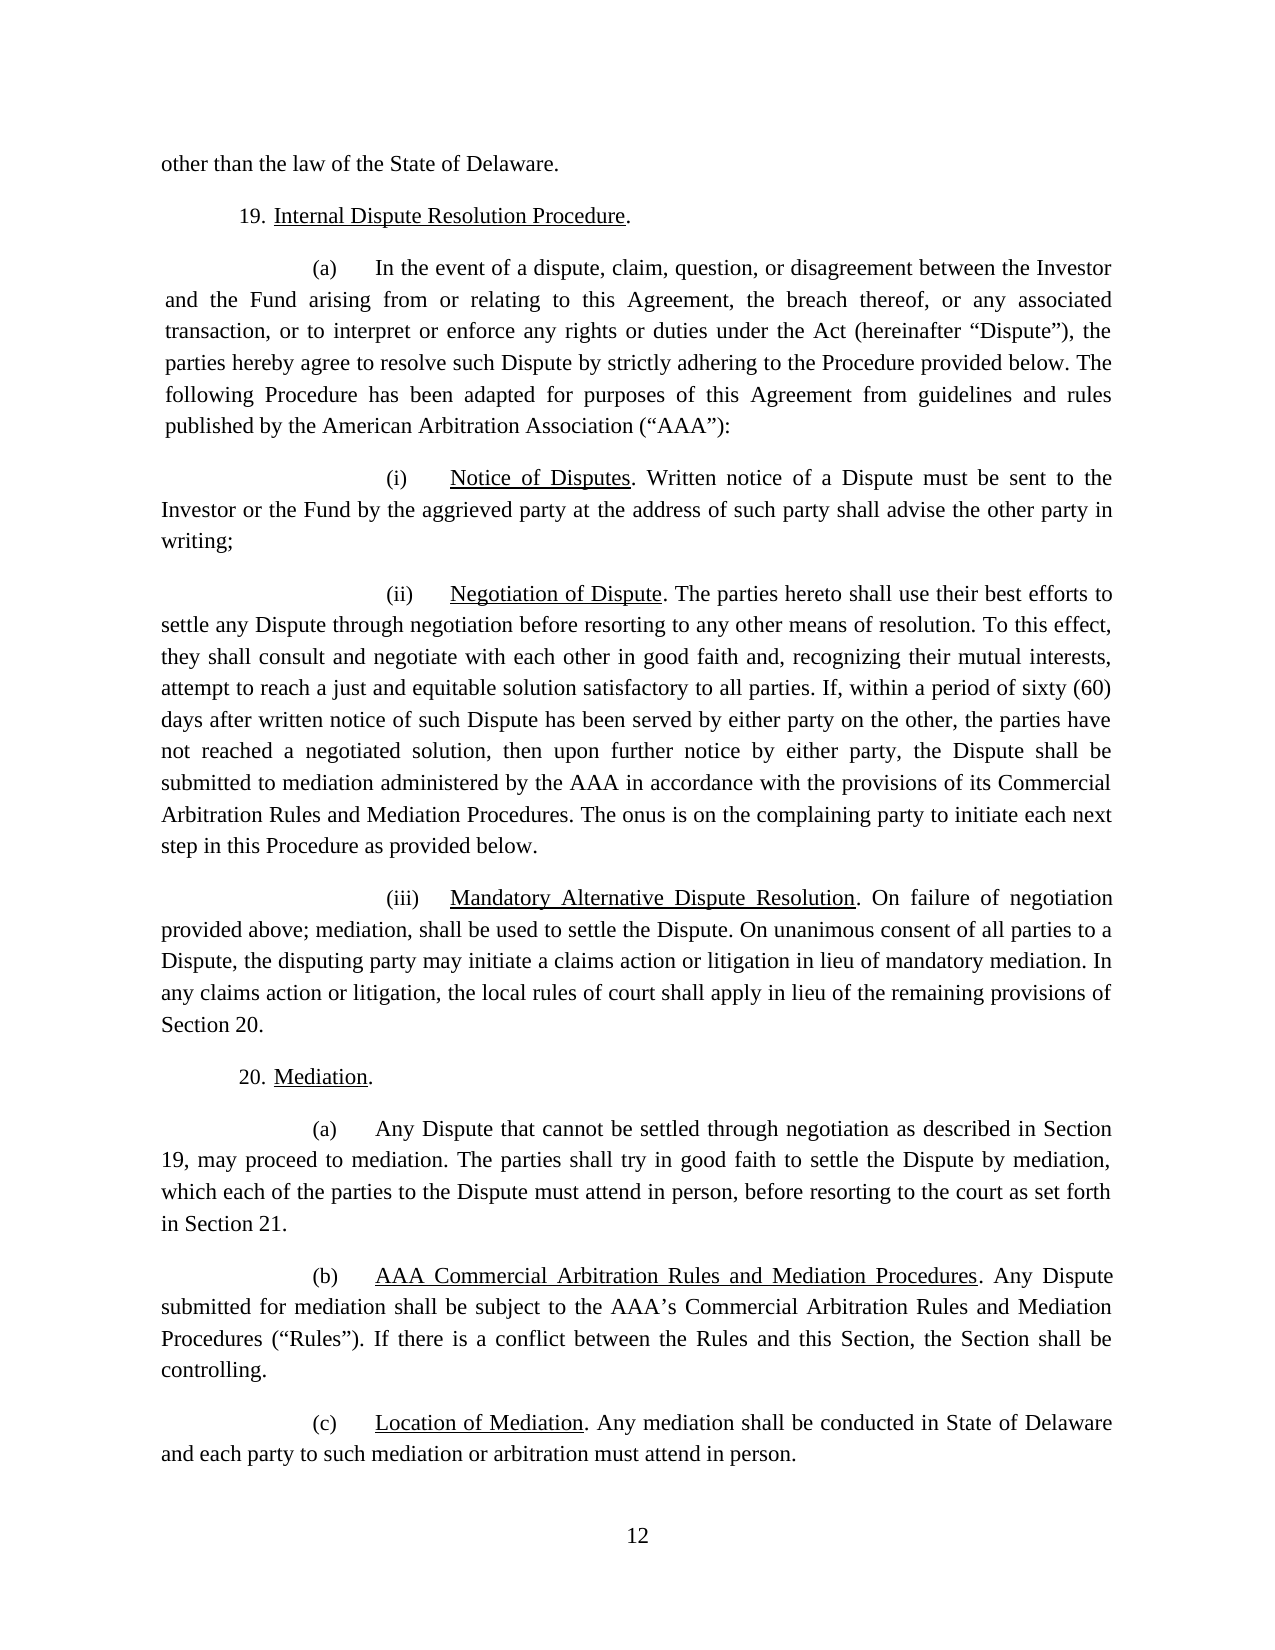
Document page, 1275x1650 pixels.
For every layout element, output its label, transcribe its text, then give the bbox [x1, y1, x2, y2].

list Notice of Disputes. Written notice of a Dispute must be sent to the Investor or the Fund by the aggrieved party at the address of such party shall advise the other party in writing; [161, 464, 1113, 554]
list Any Dispute that cannot be settled through negotiation as described in Section 19, may proceed to mediation. The parties shall try in good faith to settle the Dispute by mediation, which each of the parties to the Dispute must attend in person, before resorting to the court as set forth in Section 21. [161, 1115, 1113, 1236]
list Location of Mediation. Any mediation shall be conducted in State of Delaware and each party to such mediation or arbitration must attend in person. [161, 1409, 1113, 1467]
list AAA Commercial Arbitration Rules and Mediation Procedures. Any Dispute submitted for mediation shall be subject to the AAA’s Commercial Arbitration Rules and Mediation Procedures (“Rules”). If there is a conflict between the Rules and this Section, the Section shall be controlling. [161, 1262, 1113, 1383]
list Internal Dispute Resolution Procedure. [150, 202, 1113, 228]
list In the event of a dispute, claim, question, or disagreement between the Investor and the Fund arising from or relating to this Agreement, the breach thereof, or any associated transaction, or to interpret or enforce any rights or duties under the Act (hereinafter “Dispute”), the parties hereby agree to resolve such Dispute by strictly adhering to the Procedure provided below. The following Procedure has been adapted for purposes of this Agreement from guidelines and rules published by the American Arbitration Association (“AAA”): [165, 254, 1113, 438]
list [161, 150, 1113, 176]
list Mandatory Alternative Dispute Resolution. On failure of negotiation provided above; mediation, shall be used to settle the Dispute. On unanimous consent of all parties to a Dispute, the disputing party may initiate a claims action or litigation in lieu of mandatory mediation. In any claims action or litigation, the local rules of court shall apply in lieu of the remaining provisions of Section 20. [161, 884, 1113, 1037]
list Mediation. [161, 1063, 1113, 1089]
list Negotiation of Dispute. The parties hereto shall use their best efforts to settle any Dispute through negotiation before resorting to any other means of resolution. To this effect, they shall consult and negotiate with each other in good faith and, recognizing their mutual interests, attempt to reach a just and equitable solution satisfactory to all parties. If, within a period of sixty (60) days after written notice of such Dispute has been served by either party on the other, the parties have not reached a negotiated solution, then upon further notice by either party, the Dispute shall be submitted to mediation administered by the AAA in accordance with the provisions of its Commercial Arbitration Rules and Mediation Procedures. The onus is on the complaining party to initiate each next step in this Procedure as provided below. [161, 580, 1113, 858]
